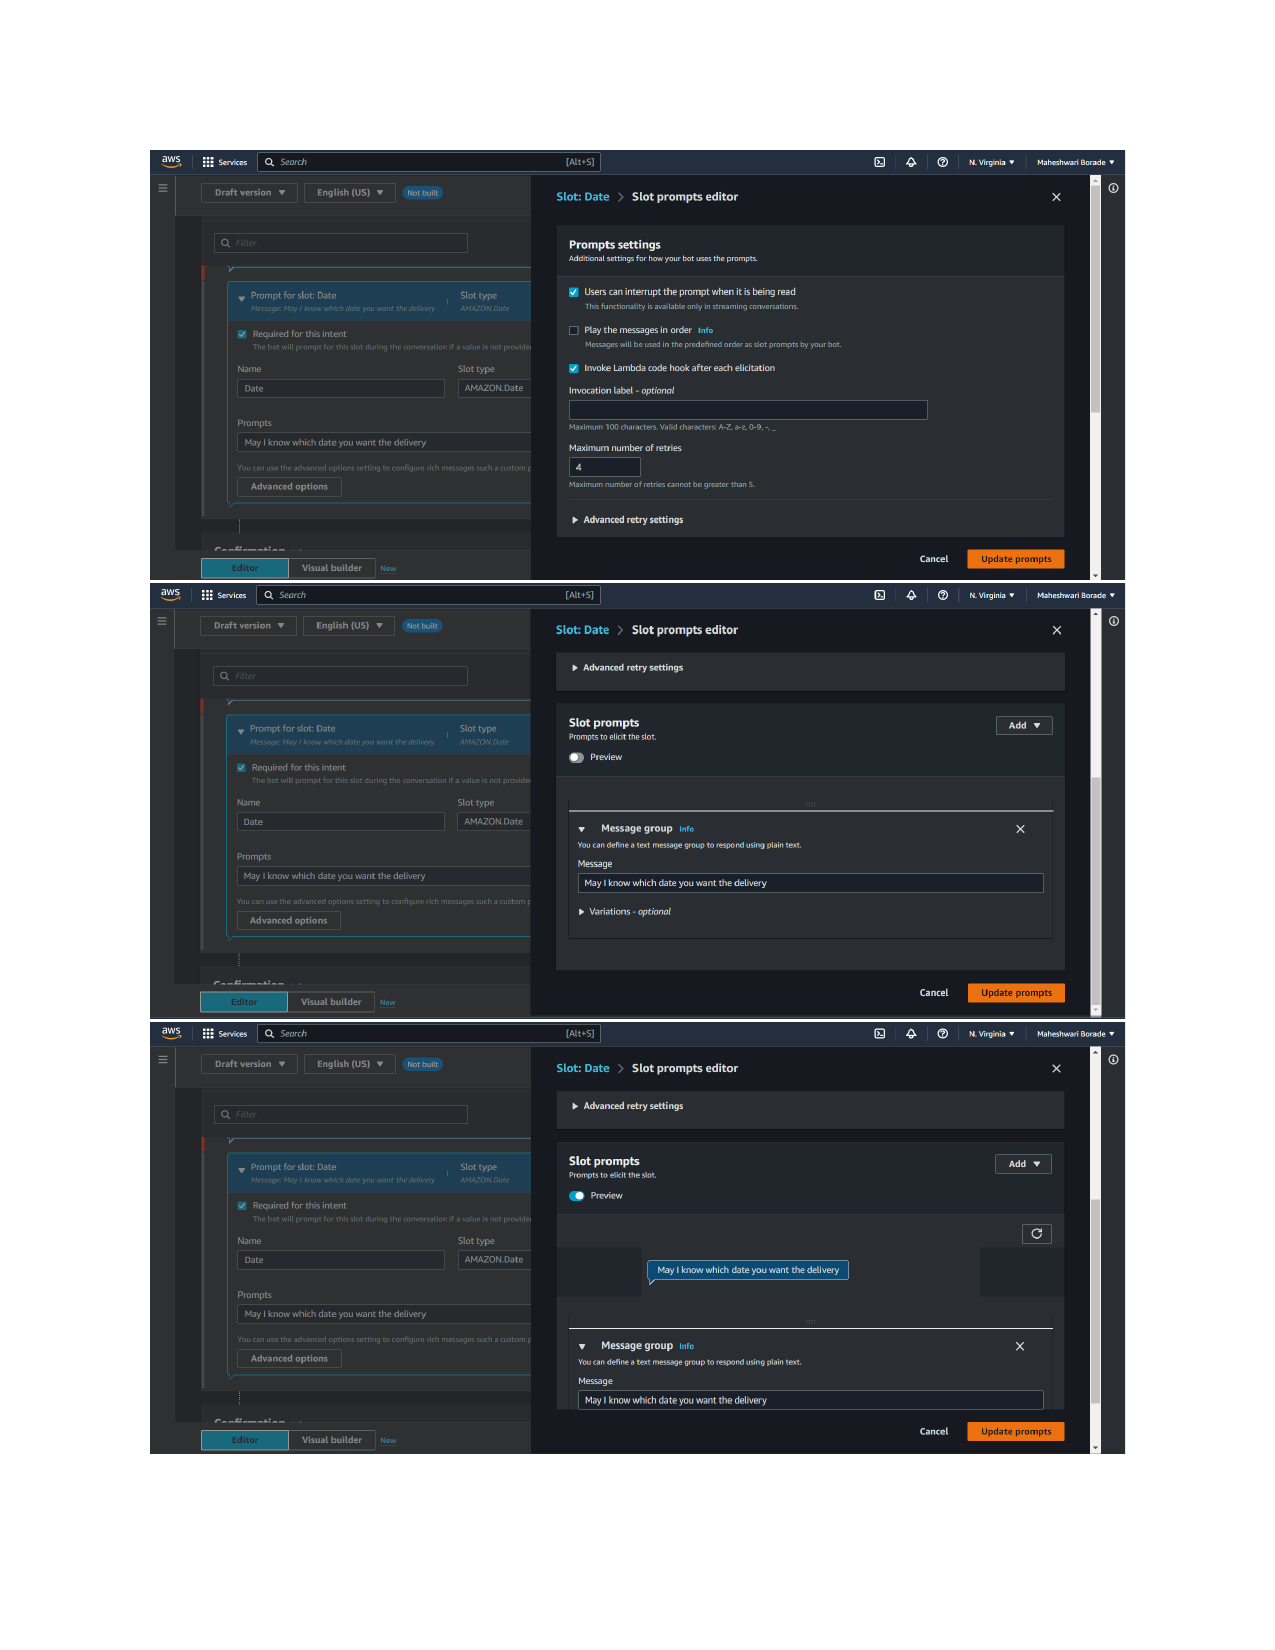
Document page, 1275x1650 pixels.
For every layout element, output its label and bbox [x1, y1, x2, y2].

picture [150, 583, 1125, 1019]
picture [150, 1022, 1125, 1454]
picture [150, 150, 1125, 580]
